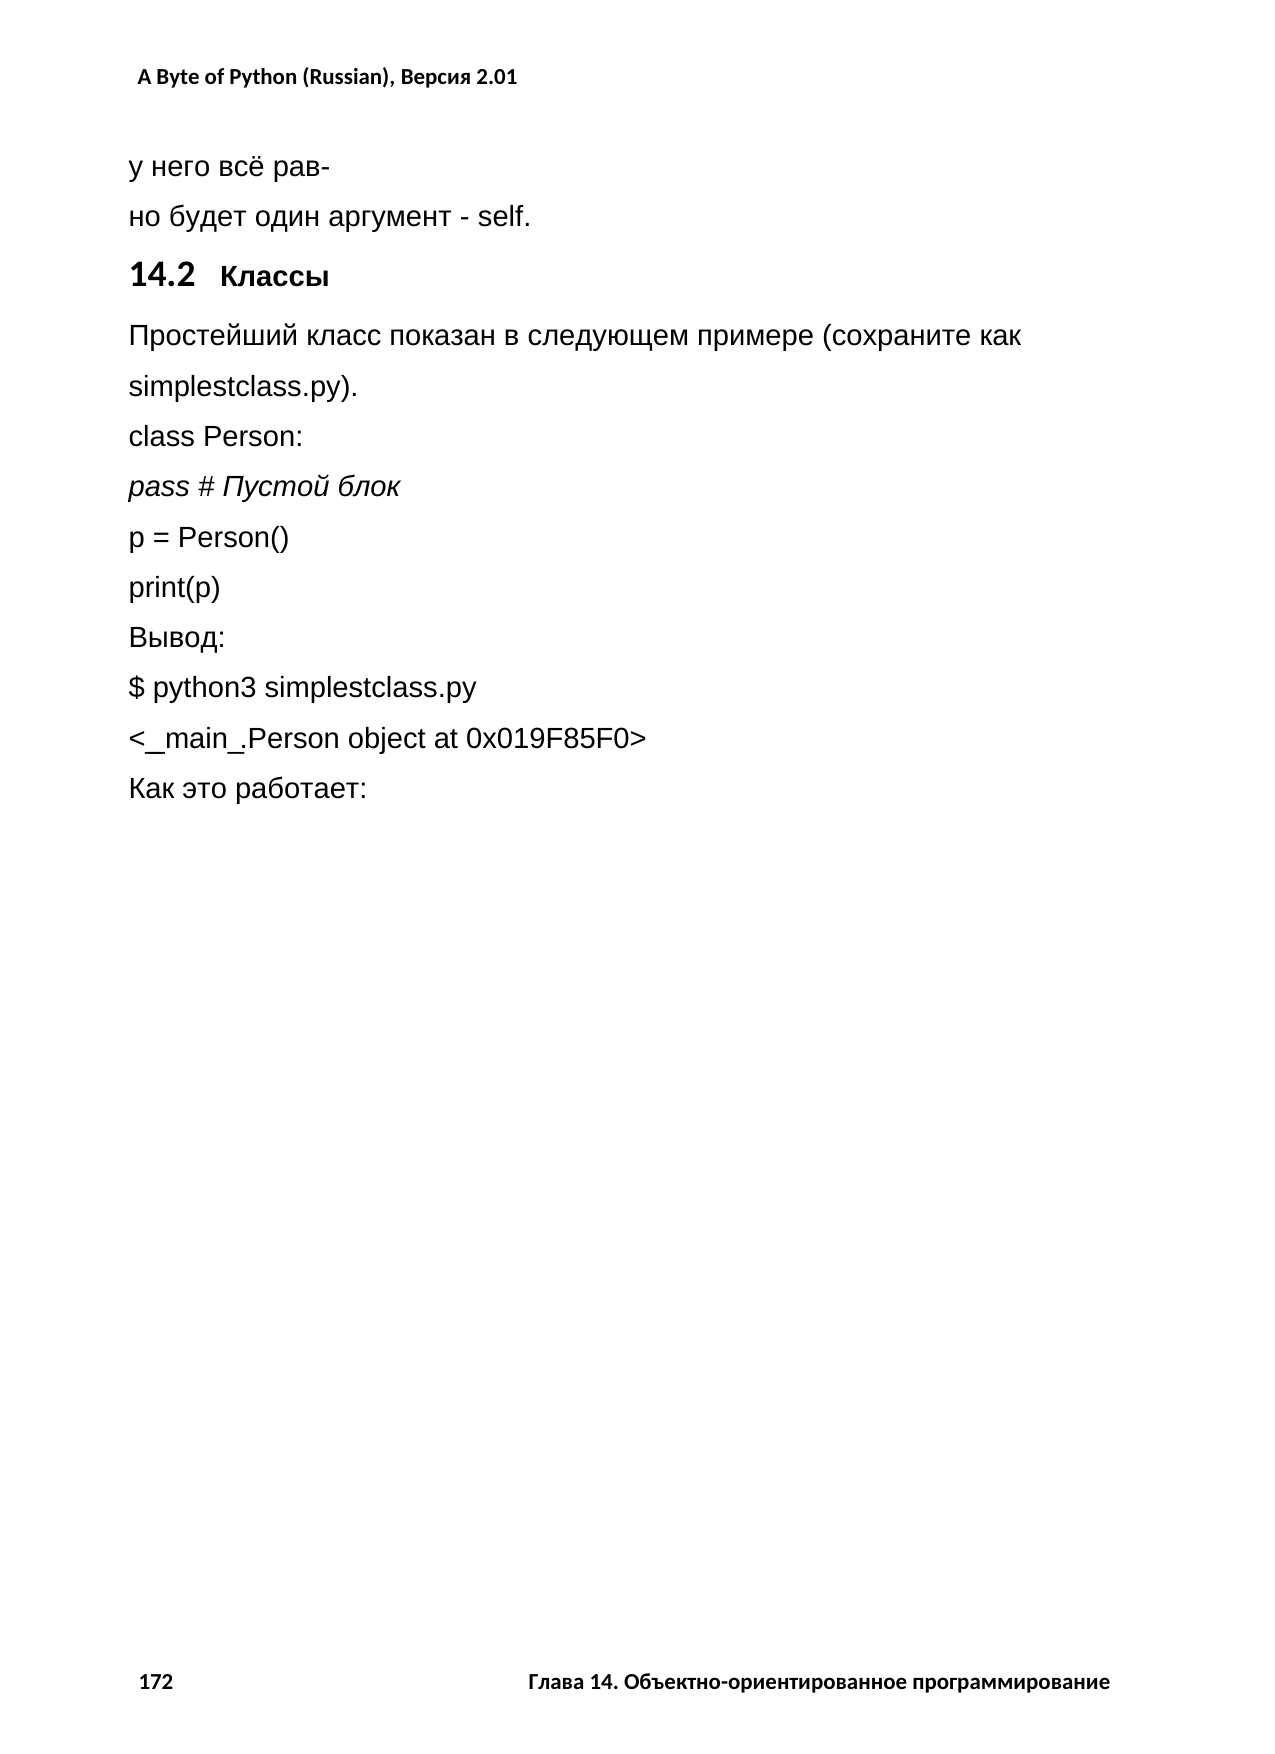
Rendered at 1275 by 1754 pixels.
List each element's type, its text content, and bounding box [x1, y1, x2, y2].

text Вывод: [128, 620, 1163, 654]
list Классы [128, 249, 1163, 295]
text $ python3 simplestclass.py < main .Person object at 0x019F85F0> [128, 671, 1163, 754]
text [128, 149, 1163, 233]
text class Person: [128, 419, 1163, 452]
text pass # Пустой блок [128, 469, 1163, 503]
text Простейший класс показан в следующем примере (сохраните как simplestclass.py). [128, 318, 1163, 402]
text p = Person() print(p) [128, 519, 1163, 603]
text Как это работает: [128, 771, 1163, 805]
